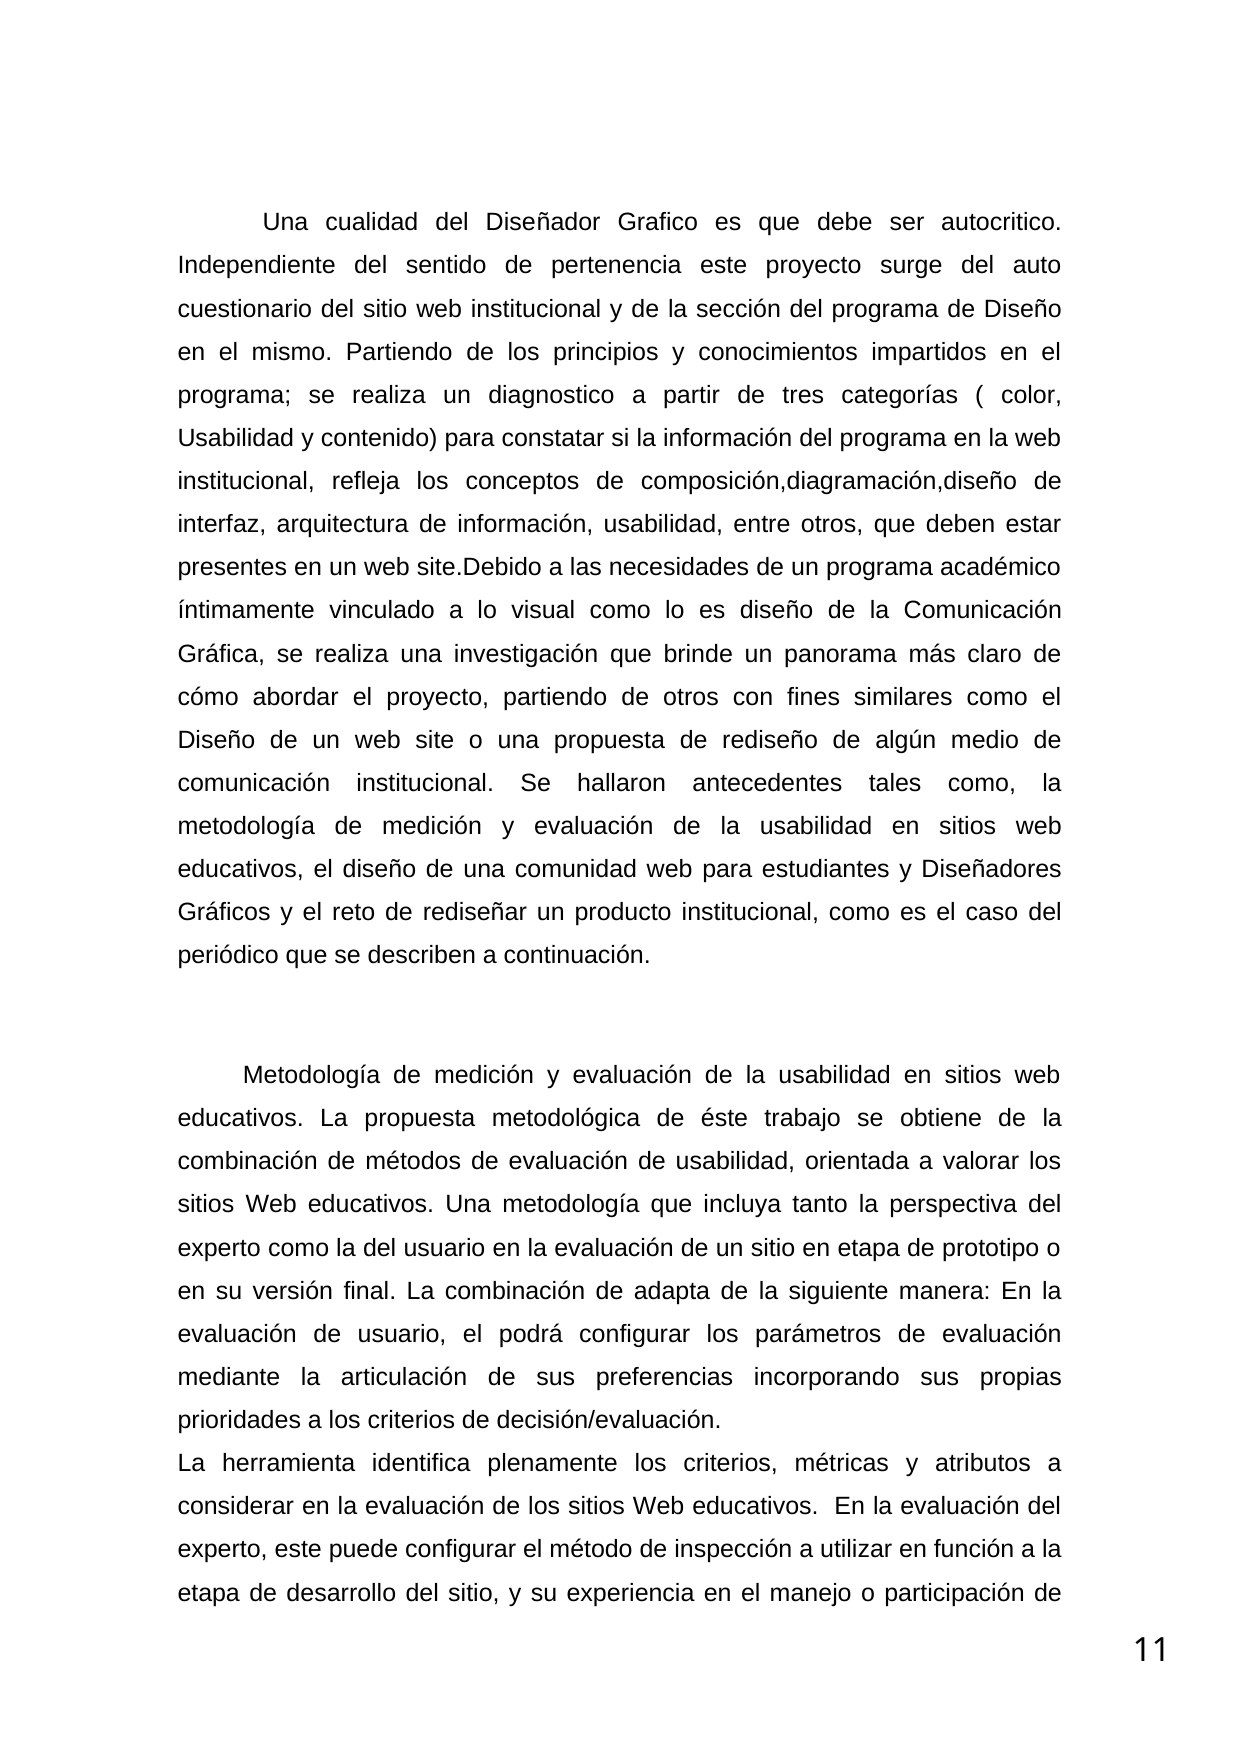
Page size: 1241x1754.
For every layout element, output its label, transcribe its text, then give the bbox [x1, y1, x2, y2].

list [177, 1448, 1063, 1606]
list Metodología de medición y evaluación de la usabilidad en sitios web educativos. La propuesta metodológica de éste trabajo se obtiene de la combinación de métodos de evaluación de usabilidad, orientada a valorar los sitios Web educativos. Una metodología que incluya tanto la perspectiva del experto como la del usuario en la evaluación de un sitio en etapa de prototipo o en su versión final. La combinación de adapta de la siguiente manera: En la evaluación de usuario, el podrá configurar los parámetros de evaluación mediante la articulación de sus preferencias incorporando sus propias prioridades a los criterios de decisión/evaluación. [177, 1060, 1063, 1434]
text Una cualidad del Diseñador Grafico es que debe ser autocritico. Independiente del sentido de pertenencia este proyecto surge del auto cuestionario del sitio web institucional y de la sección del programa de Diseño en el mismo. Partiendo de los principios y conocimientos impartidos en el programa; se realiza un diagnostico a partir de tres categorías ( color, Usabilidad y contenido) para constatar si la información del programa en la web institucional, refleja los conceptos de composición,diagramación,diseño de interfaz, arquitectura de información, usabilidad, entre otros, que deben estar presentes en un web site.Debido a las necesidades de un programa académico íntimamente vinculado a lo visual como lo es diseño de la Comunicación Gráfica, se realiza una investigación que brinde un panorama más claro de cómo abordar el proyecto, partiendo de otros con fines similares como el Diseño de un web site o una propuesta de rediseño de algún medio de comunicación institucional. Se hallaron antecedentes tales como, la metodología de medición y evaluación de la usabilidad en sitios web educativos, el diseño de una comunidad web para estudiantes y Diseñadores Gráficos y el reto de rediseñar un producto institucional, como es el caso del periódico que se describen a continuación. [177, 207, 1063, 969]
